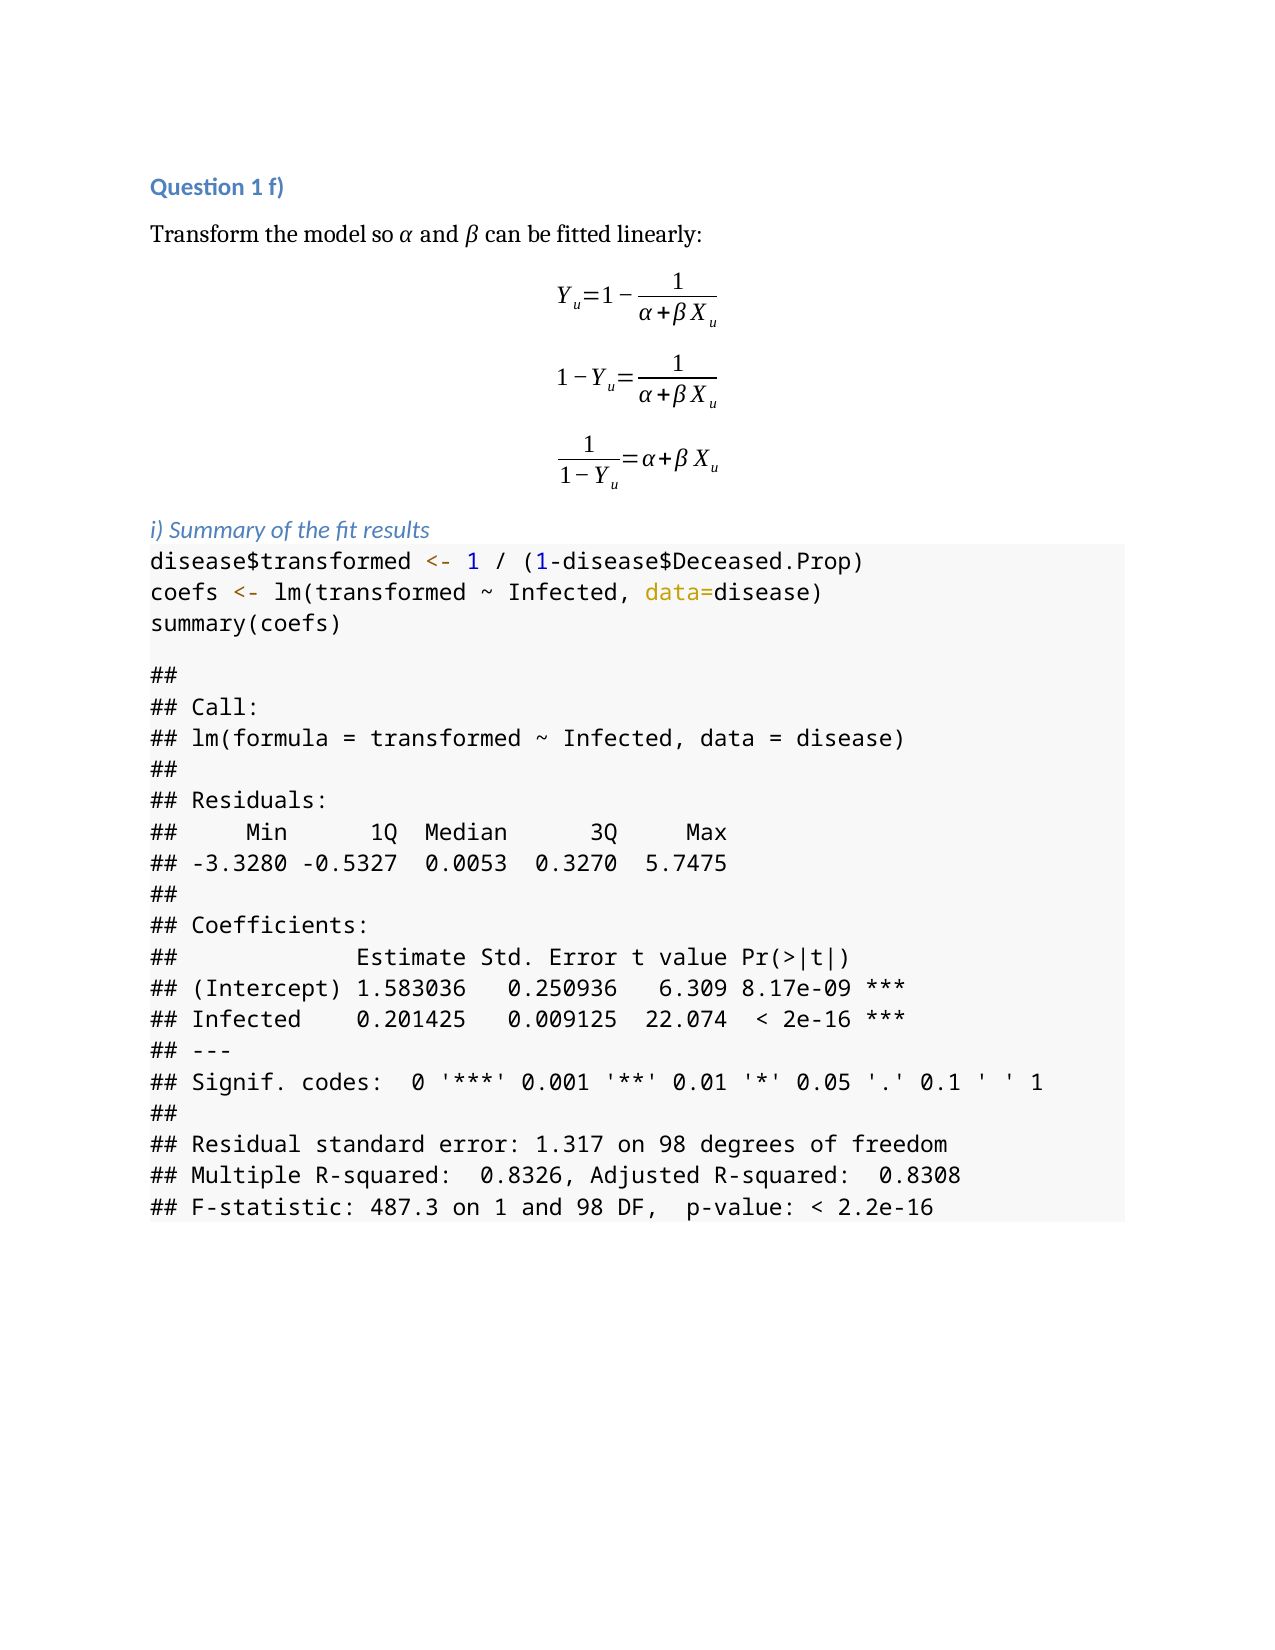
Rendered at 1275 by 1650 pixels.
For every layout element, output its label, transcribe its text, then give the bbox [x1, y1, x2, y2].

text disease$transformed <- 1 / (1-disease$Deceased.Prop) coefs <- lm(transformed ~ Infected, data=disease) summary(coefs) [150, 544, 1125, 638]
subtitle Question 1 f) [150, 171, 1125, 201]
text ## ## Call: ## lm(formula = transformed ~ Infected, data = disease) ## ## Residuals: ## Min 1Q Median 3Q Max ## -3.3280 -0.5327 0.0053 0.3270 5.7475 ## ## Coefficients: ## Estimate Std. Error t value Pr(>|t|) ## (Intercept) 1.583036 0.250936 6.309 8.17e-09 *** ## Infected 0.201425 0.009125 22.074 < 2e-16 *** ## --- ## Signif. codes: 0 '***' 0.001 '**' 0.01 '*' 0.05 '.' 0.1 ' ' 1 ## ## Residual standard error: 1.317 on 98 degrees of freedom ## Multiple R-squared: 0.8326, Adjusted R-squared: 0.8308 ## F-statistic: 487.3 on 1 and 98 DF, p-value: < 2.2e-16 [150, 659, 1125, 1222]
text Transform the model so and can be fitted linearly: [150, 220, 1125, 249]
subtitle i) Summary of the fit results [150, 514, 1125, 544]
